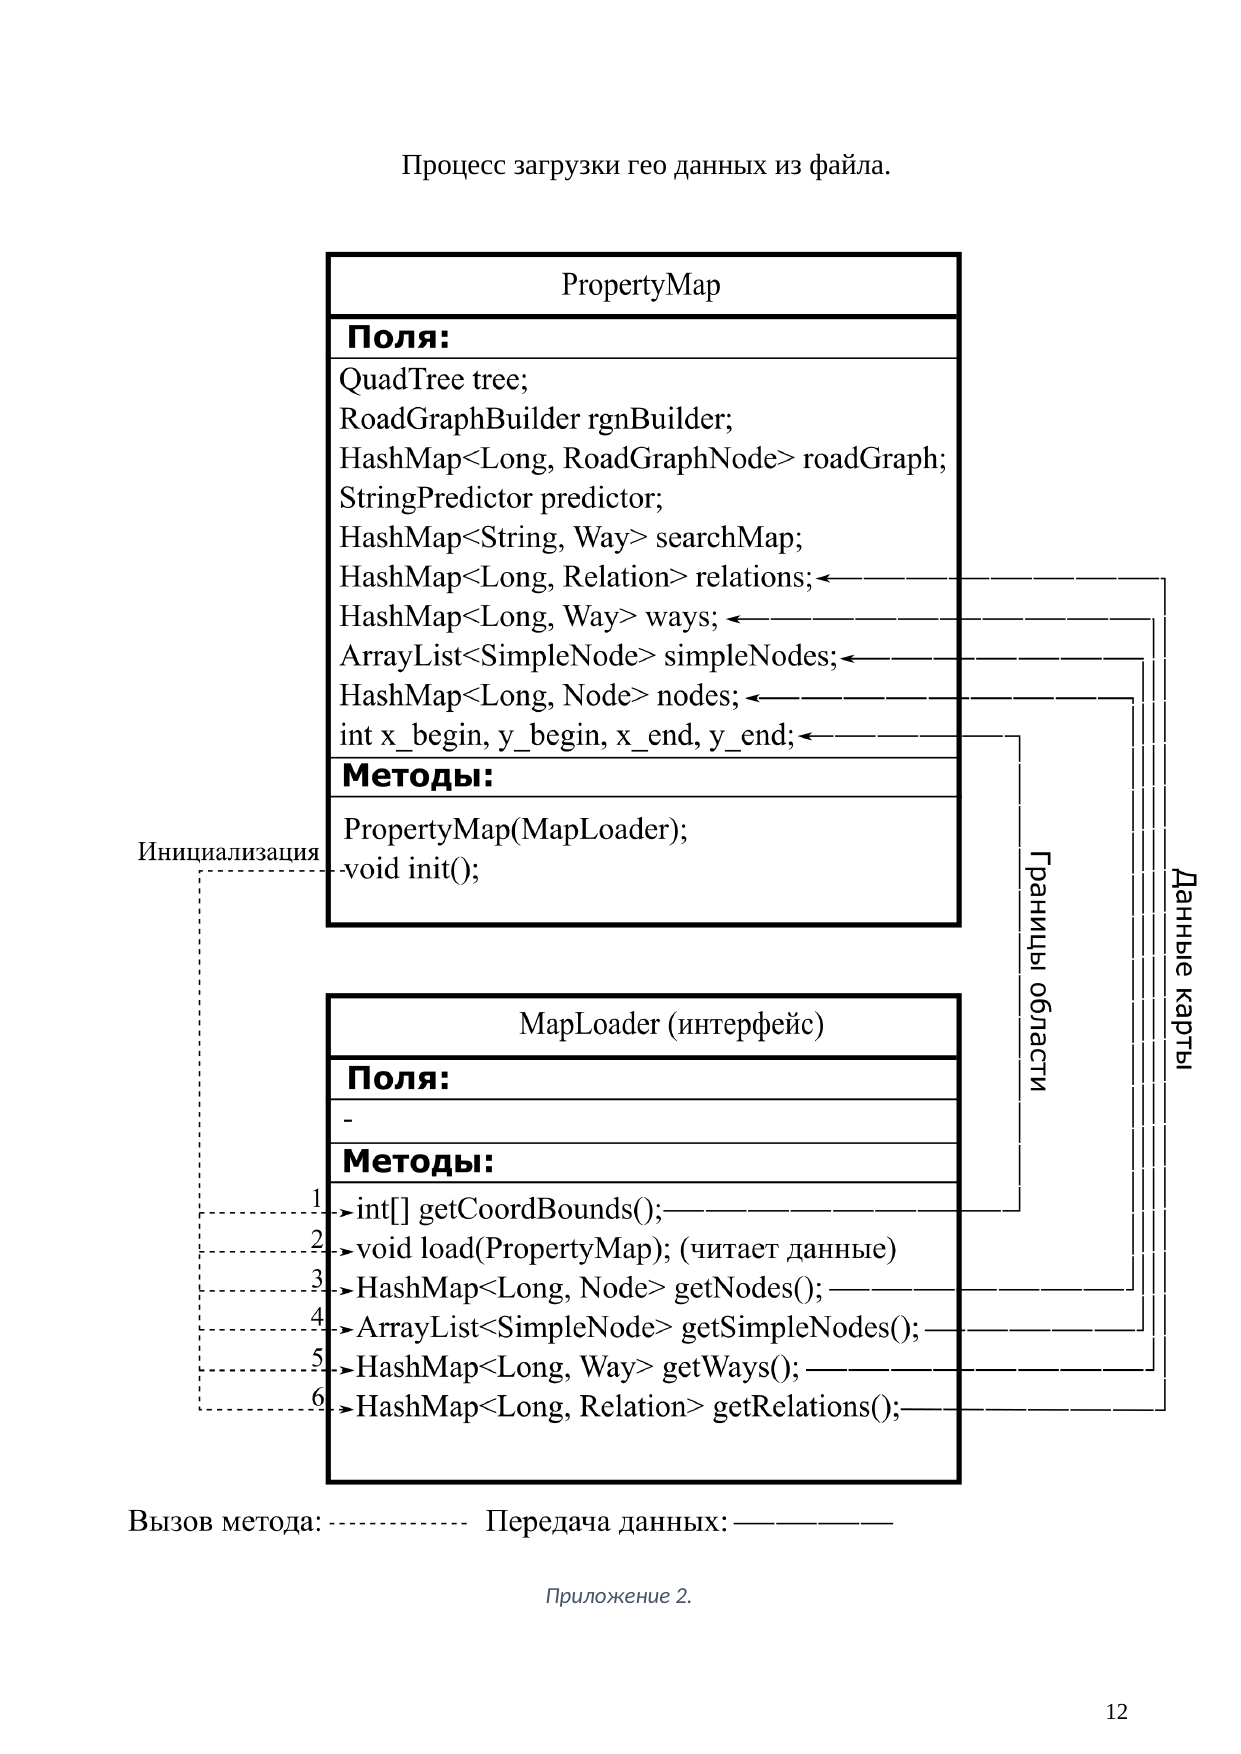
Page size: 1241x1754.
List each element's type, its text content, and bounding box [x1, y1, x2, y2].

text Процесс загрузки гео данных из файла. [165, 147, 1128, 181]
text Приложение 2. [112, 1581, 1128, 1609]
picture [112, 214, 1221, 1551]
